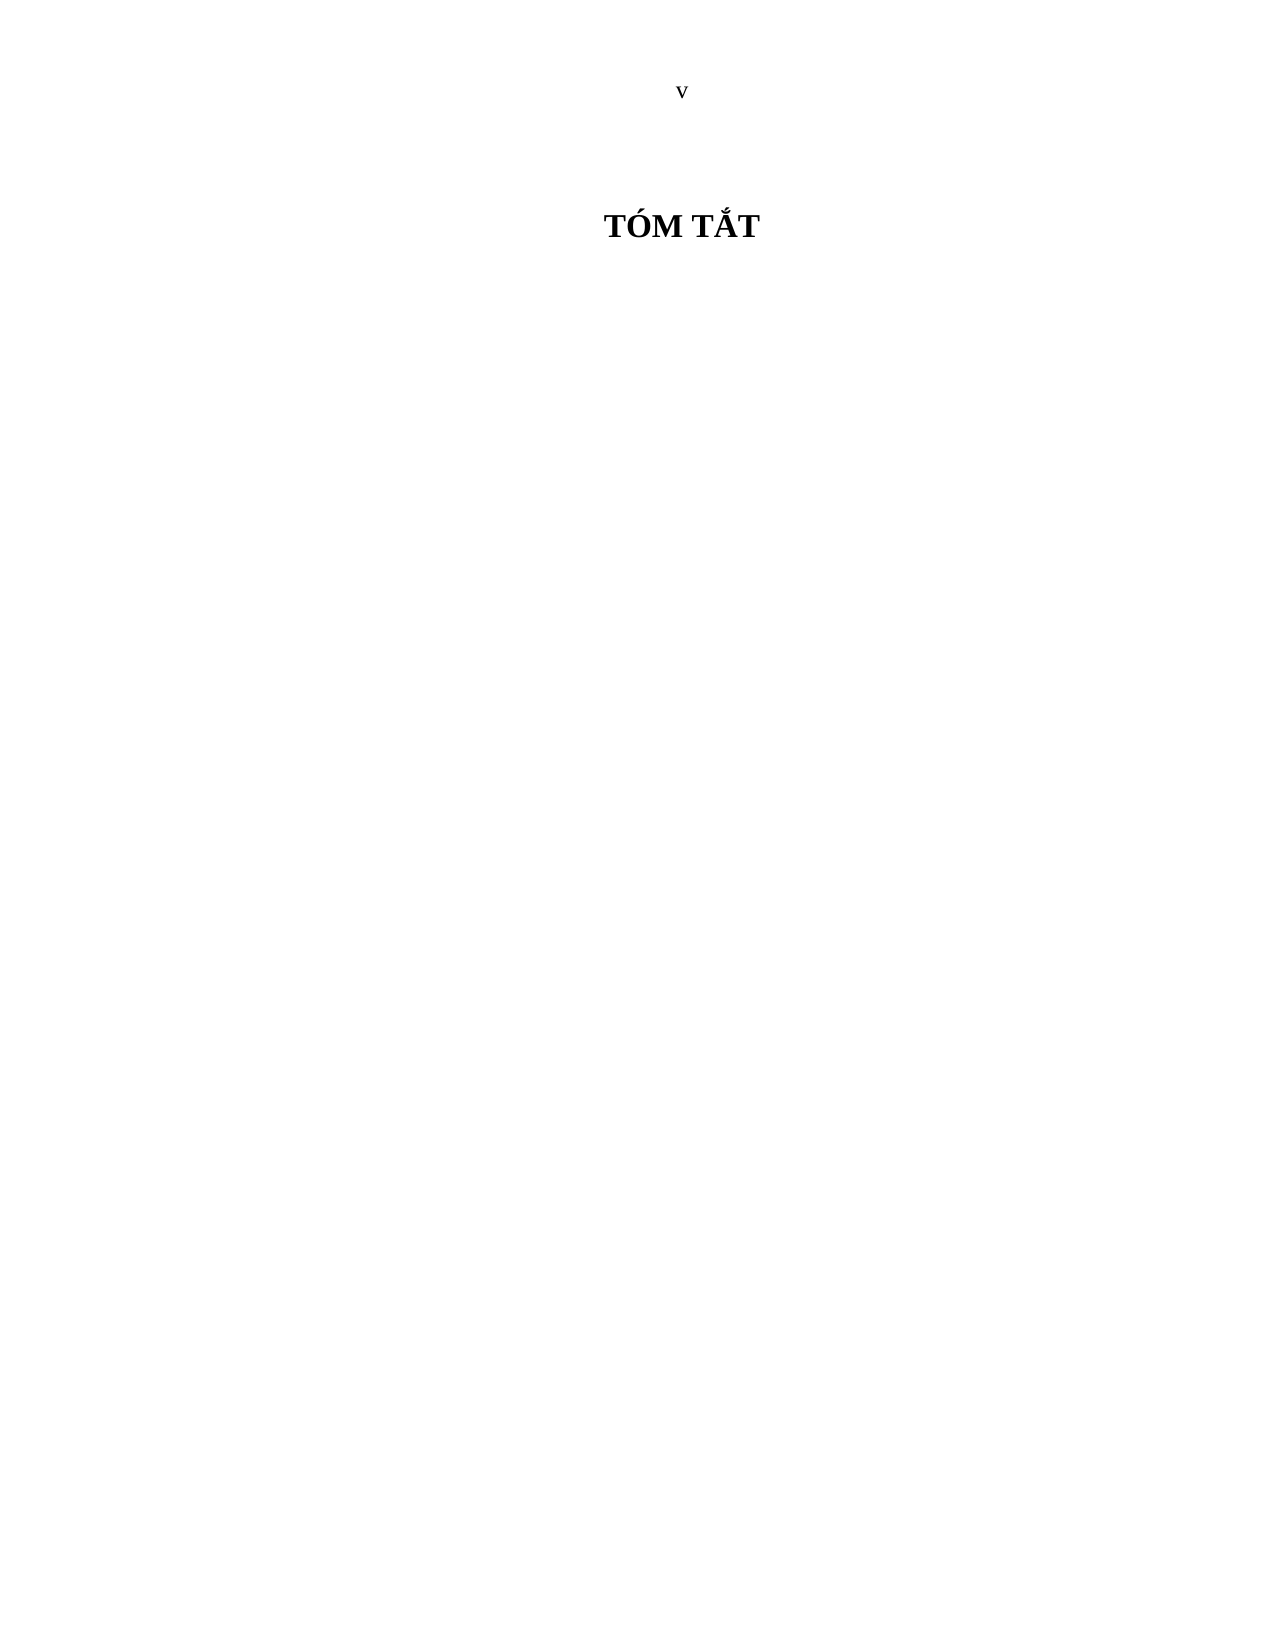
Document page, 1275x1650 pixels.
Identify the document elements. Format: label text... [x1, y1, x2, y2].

text TÓM TẮT [207, 207, 1157, 245]
